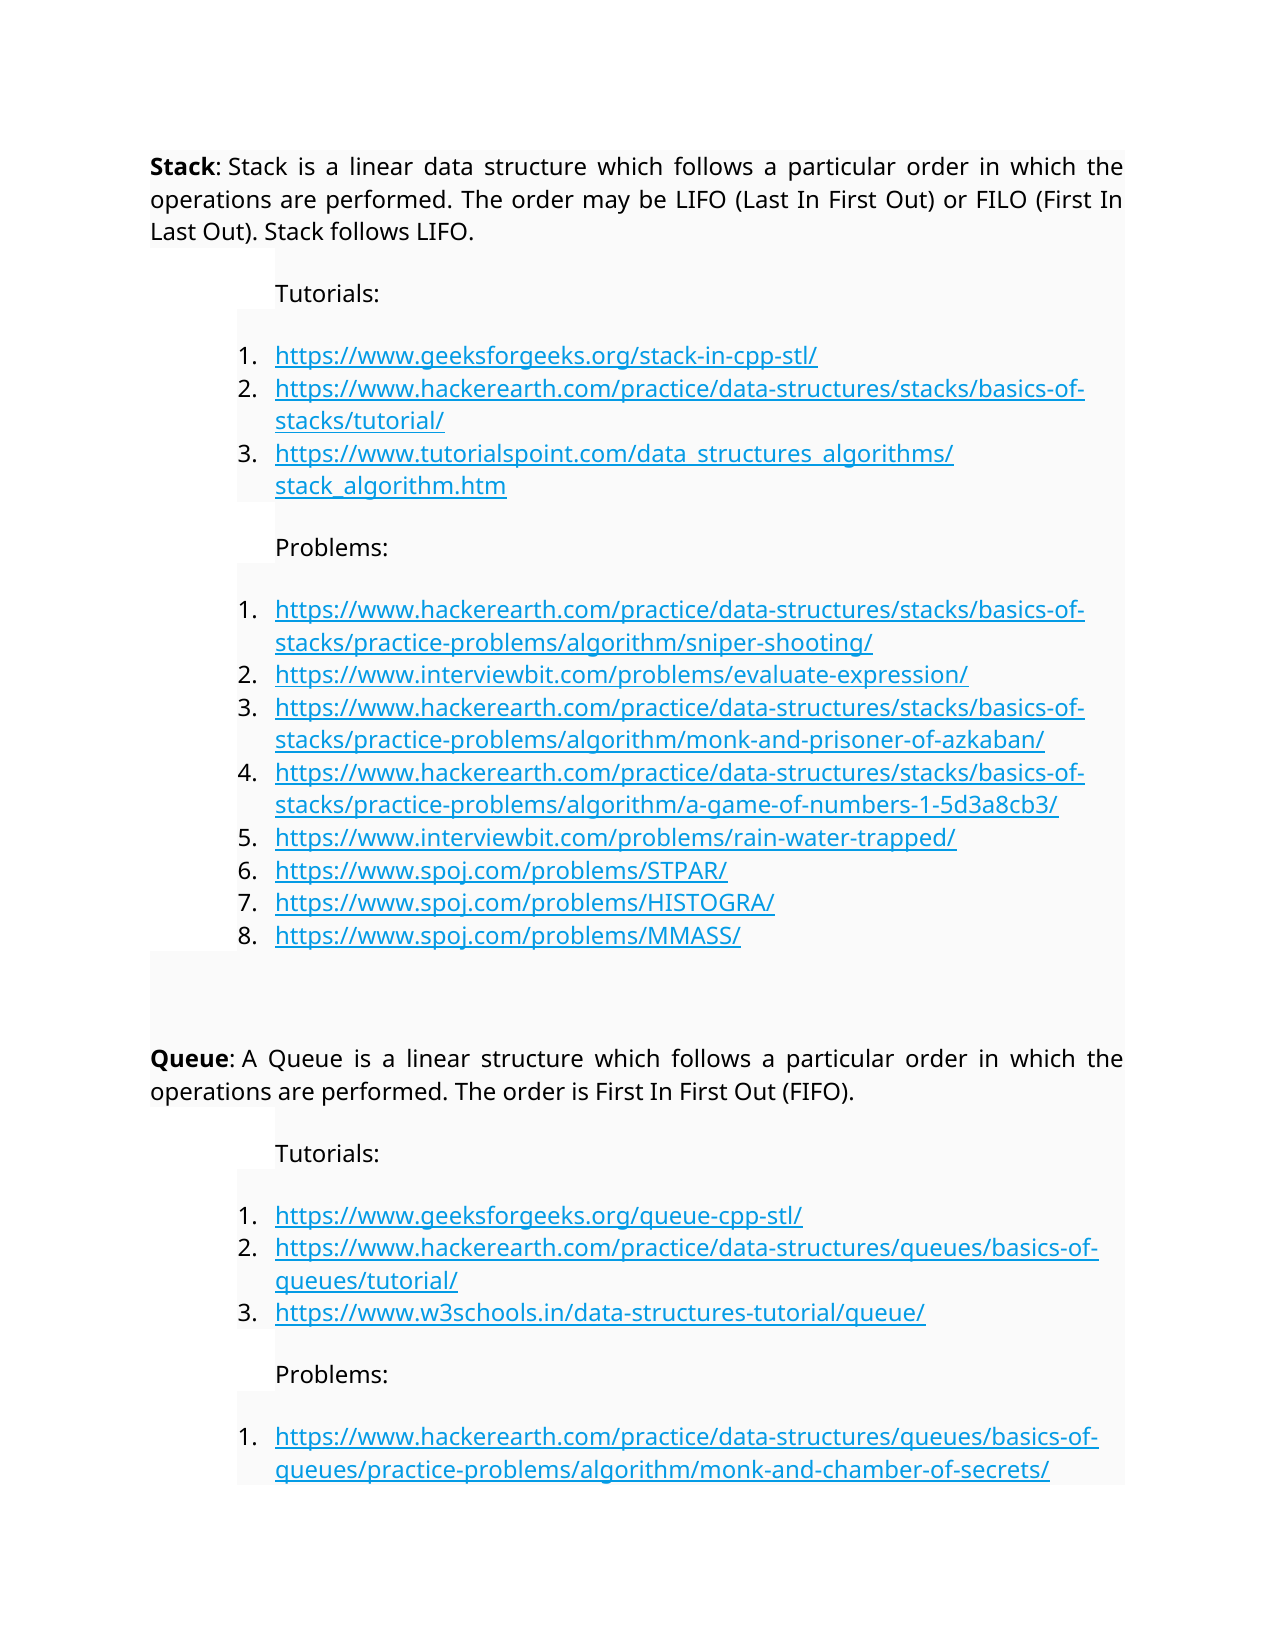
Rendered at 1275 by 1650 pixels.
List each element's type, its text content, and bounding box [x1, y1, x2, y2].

list https://www.hackerearth.com/practice/data-structures/stacks/basics-of-stacks/tutorial/ [237, 371, 1125, 437]
text Tutorials: [275, 1137, 1125, 1169]
text Queue: A Queue is a linear structure which follows a particular order in which the operations are performed. The order is First In First Out (FIFO). [150, 1042, 1125, 1107]
list https://www.hackerearth.com/practice/data-structures/stacks/basics-of-stacks/practice-problems/algorithm/sniper-shooting/ [237, 593, 1125, 658]
list https://www.spoj.com/problems/STPAR/ [237, 853, 1125, 886]
list https://www.interviewbit.com/problems/evaluate-expression/ [237, 658, 1125, 691]
list https://www.hackerearth.com/practice/data-structures/queues/basics-of-queues/practice-problems/algorithm/monk-and-chamber-of-secrets/ [237, 1420, 1125, 1485]
list https://www.spoj.com/problems/MMASS/ [237, 919, 1125, 951]
list https://www.hackerearth.com/practice/data-structures/queues/basics-of-queues/tutorial/ [237, 1231, 1125, 1296]
list https://www.tutorialspoint.com/data_structures_algorithms/stack_algorithm.htm [237, 437, 1125, 502]
text Problems: [275, 531, 1125, 563]
list https://www.geeksforgeeks.org/queue-cpp-stl/ [237, 1198, 1125, 1231]
list https://www.interviewbit.com/problems/rain-water-trapped/ [237, 821, 1125, 853]
list https://www.w3schools.in/data-structures-tutorial/queue/ [237, 1296, 1125, 1329]
list https://www.hackerearth.com/practice/data-structures/stacks/basics-of-stacks/practice-problems/algorithm/a-game-of-numbers-1-5d3a8cb3/ [237, 756, 1125, 821]
list https://www.geeksforgeeks.org/stack-in-cpp-stl/ [237, 339, 1125, 371]
text Stack: Stack is a linear data structure which follows a particular order in which the operations are performed. The order may be LIFO (Last In First Out) or FILO (First In Last Out). Stack follows LIFO. [150, 150, 1125, 248]
text Problems: [275, 1358, 1125, 1391]
list https://www.spoj.com/problems/HISTOGRA/ [237, 886, 1125, 919]
text Tutorials: [275, 277, 1125, 309]
list https://www.hackerearth.com/practice/data-structures/stacks/basics-of-stacks/practice-problems/algorithm/monk-and-prisoner-of-azkaban/ [237, 691, 1125, 756]
